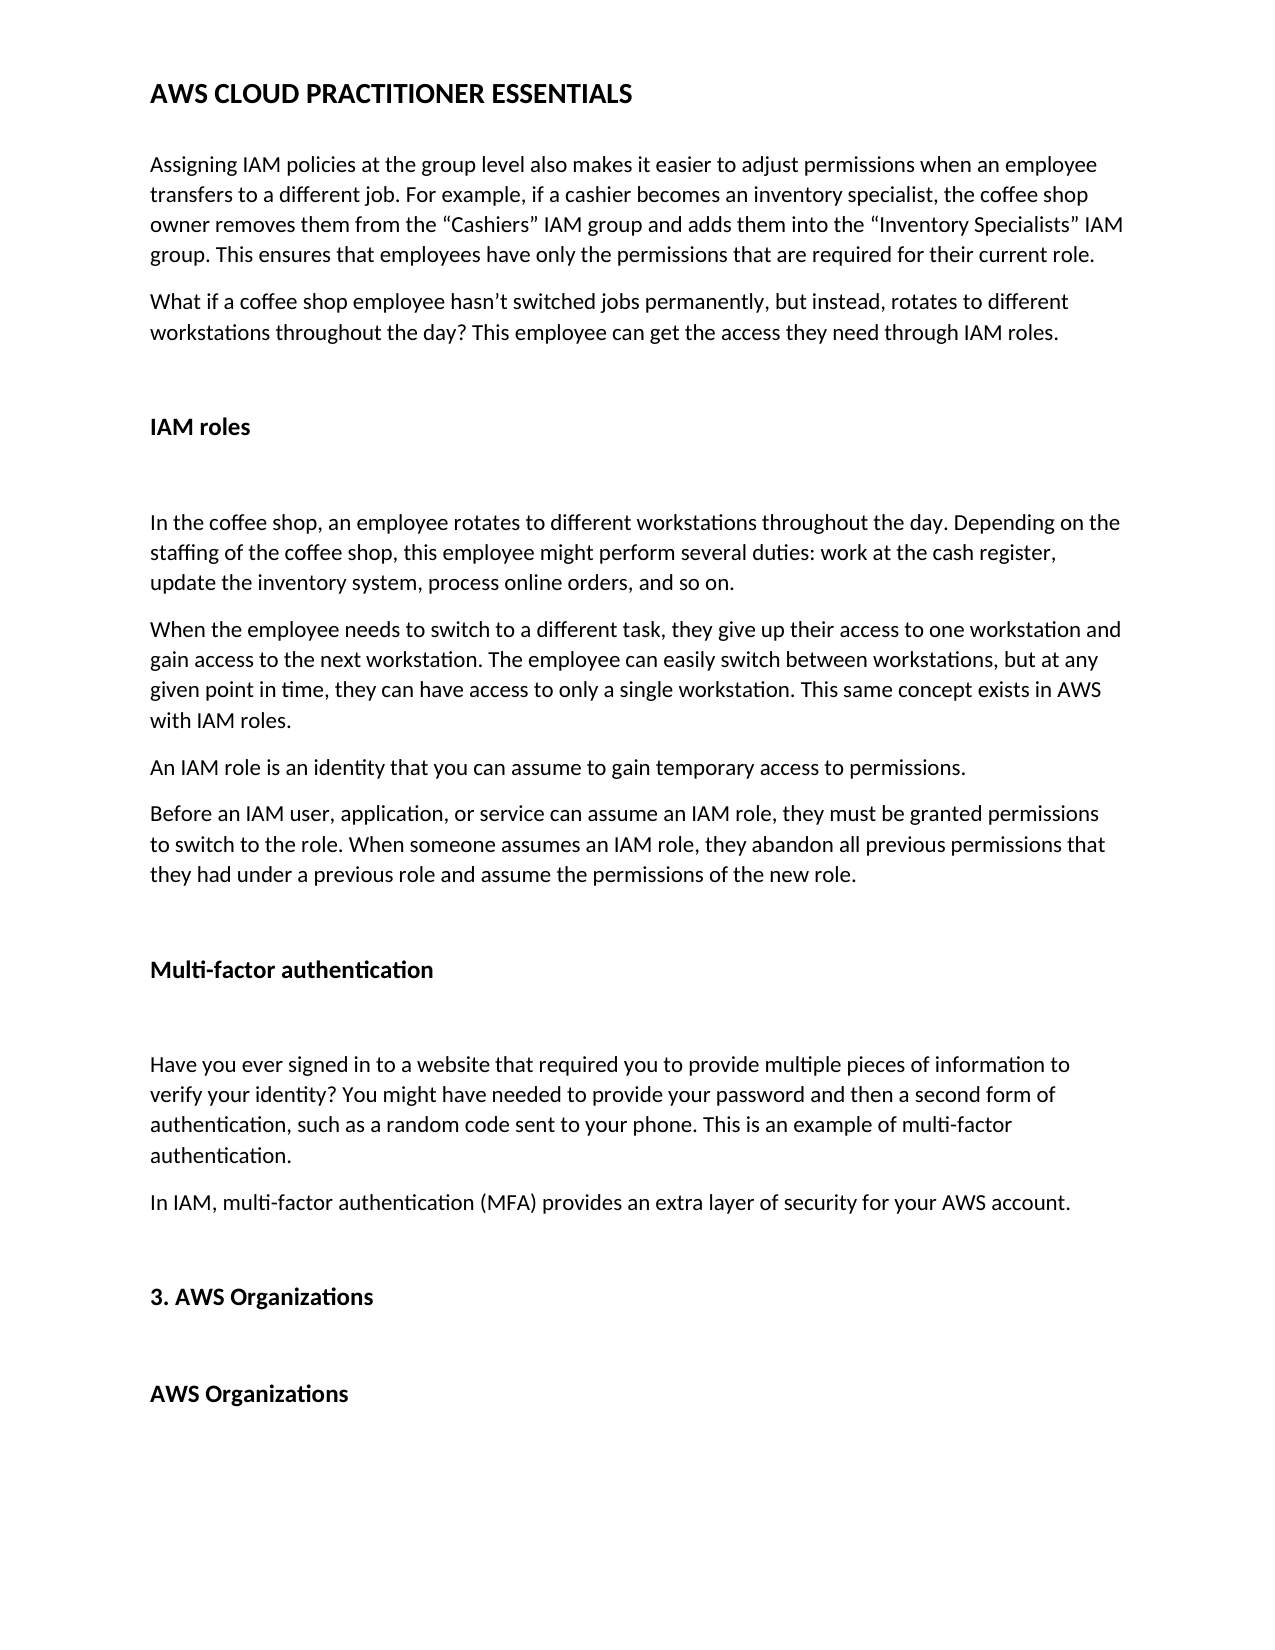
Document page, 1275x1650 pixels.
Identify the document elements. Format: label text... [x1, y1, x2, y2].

text What if a coffee shop employee hasn’t switched jobs permanently, but instead, rotates to different workstations throughout the day? This employee can get the access they need through IAM roles. [150, 287, 1125, 346]
text An IAM role is an identity that you can assume to gain temporary access to permissions. [150, 753, 1125, 781]
text When the employee needs to switch to a different task, they give up their access to one workstation and gain access to the next workstation. The employee can easily switch between workstations, but at any given point in time, they can have access to only a single workstation. This same concept exists in AWS with IAM roles. [150, 615, 1125, 734]
text Assigning IAM policies at the group level also makes it easier to adjust permissions when an employee transfers to a different job. For example, if a cashier becomes an inventory specialist, the coffee shop owner removes them from the “Cashiers” IAM group and adds them into the “Inventory Specialists” IAM group. This ensures that employees have only the permissions that are required for their current role. [150, 150, 1125, 269]
text In IAM, multi-factor authentication (MFA) provides an extra layer of security for your AWS account. [150, 1188, 1125, 1216]
text IAM roles [150, 411, 1125, 442]
text Before an IAM user, application, or service can assume an IAM role, they must be granted permissions to switch to the role. When someone assumes an IAM role, they abandon all previous permissions that they had under a previous role and assume the permissions of the new role. [150, 799, 1125, 888]
text 3. AWS Organizations [150, 1281, 1125, 1312]
text In the coffee shop, an employee rotates to different workstations throughout the day. Depending on the staffing of the coffee shop, this employee might perform several duties: work at the cash register, update the inventory system, process online orders, and so on. [150, 508, 1125, 596]
text AWS Organizations [150, 1378, 1125, 1408]
text Have you ever signed in to a website that required you to provide multiple pieces of information to verify your identity? You might have needed to provide your password and then a second form of authentication, such as a random code sent to your phone. This is an example of multi-factor authentication. [150, 1050, 1125, 1169]
text Multi-factor authentication [150, 954, 1125, 984]
